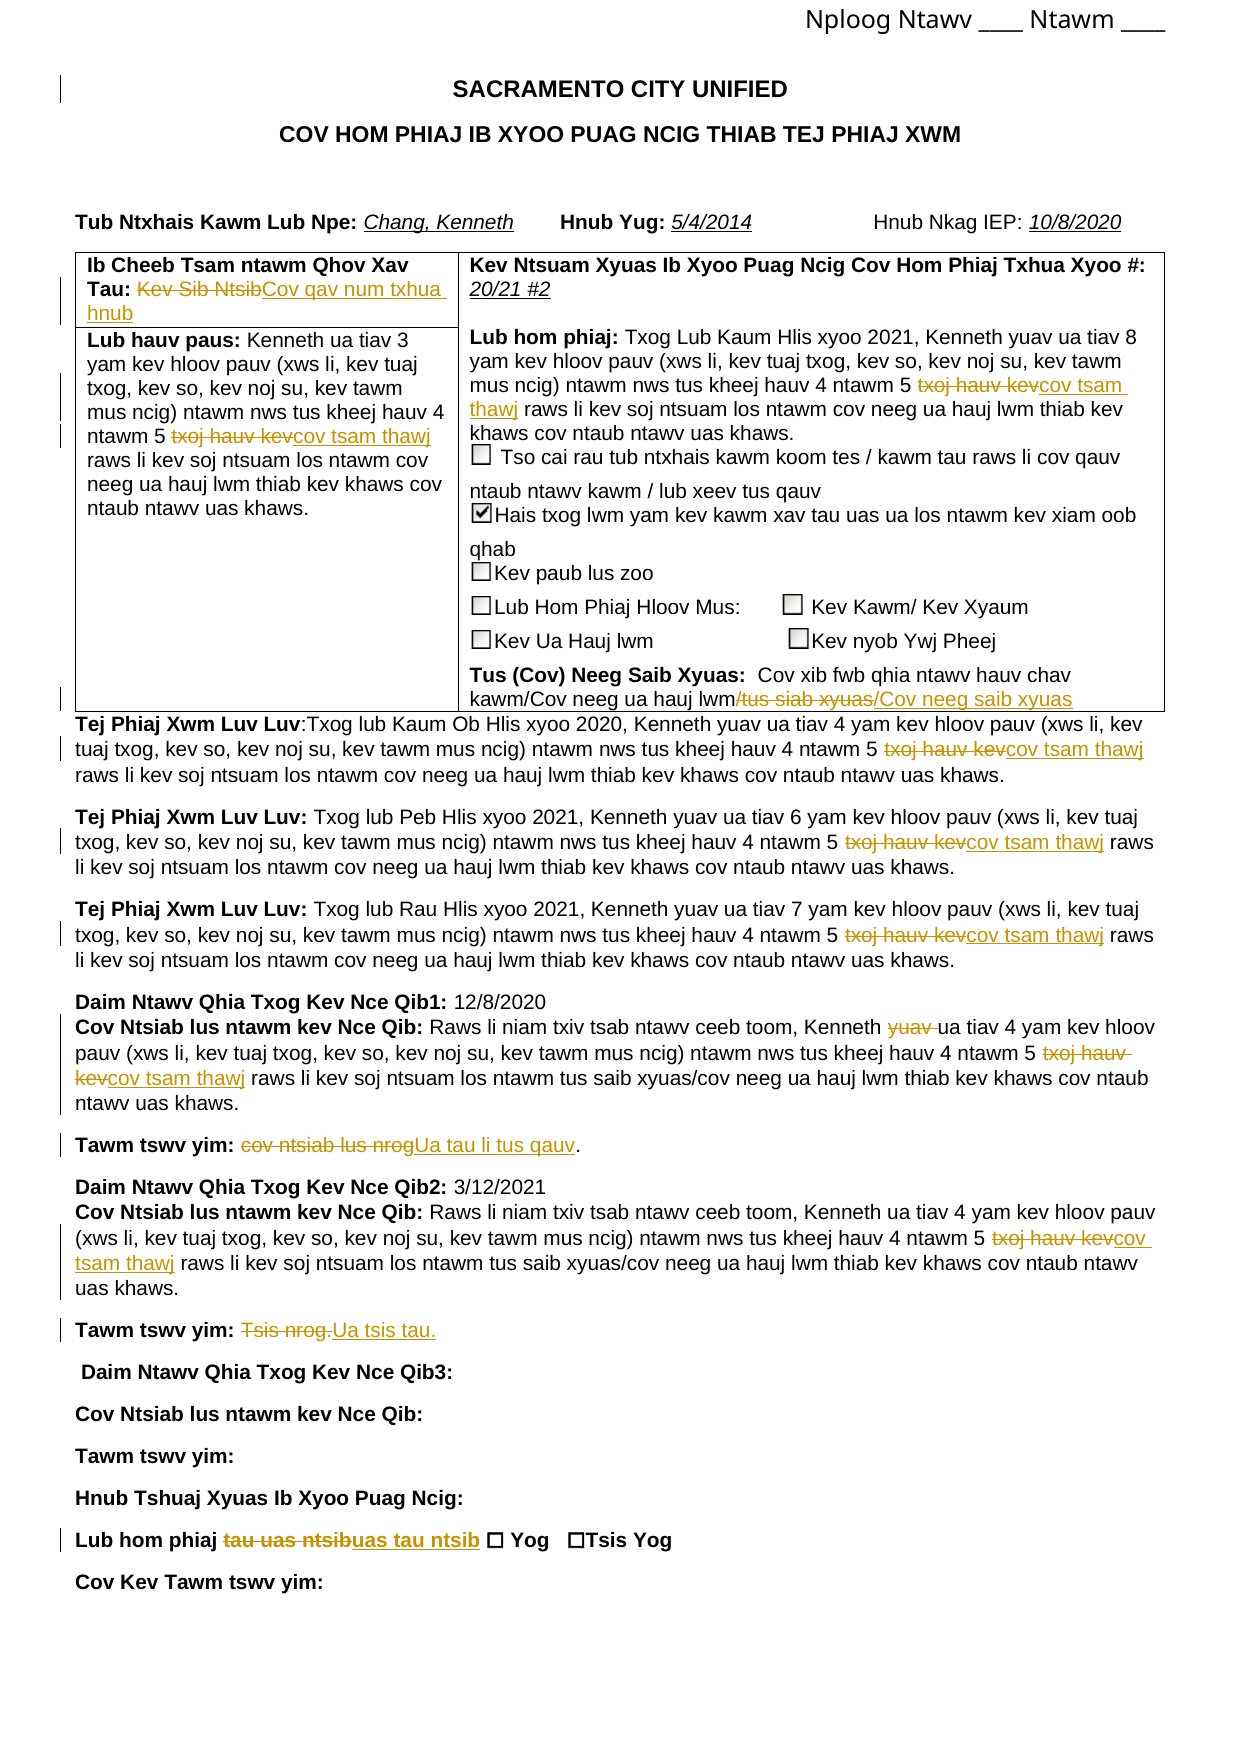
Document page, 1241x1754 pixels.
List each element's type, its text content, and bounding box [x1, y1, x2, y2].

text Tawm tswv yim: [75, 1318, 1165, 1342]
table_cell Lub hauv paus: Kenneth ua tiav 3 yam kev hloov pauv (xws li, kev tuaj txog, kev so, kev noj su, kev tawm mus ncig) ntawm nws tus kheej hauv 4 ntawm 5 raws li kev soj ntsuam los ntawm cov neeg ua hauj lwm thiab kev khaws cov ntaub ntawv uas khaws. [76, 328, 458, 711]
text Daim Ntawv Qhia Txog Kev Nce Qib2: 3/12/2021 Cov Ntsiab lus ntawm kev Nce Qib: Raws li niam txiv tsab ntawv ceeb toom, Kenneth ua tiav 4 yam kev hloov pauv (xws li, kev tuaj txog, kev so, kev noj su, kev tawm mus ncig) ntawm nws tus kheej hauv 4 ntawm 5 raws li kev soj ntsuam los ntawm tus saib xyuas/cov neeg ua hauj lwm thiab kev khaws cov ntaub ntawv uas khaws. [75, 1175, 1165, 1300]
text Daim Ntawv Qhia Txog Kev Nce Qib1: 12/8/2020 Cov Ntsiab lus ntawm kev Nce Qib: Raws li niam txiv tsab ntawv ceeb toom, Kenneth ua tiav 4 yam kev hloov pauv (xws li, kev tuaj txog, kev so, kev noj su, kev tawm mus ncig) ntawm nws tus kheej hauv 4 ntawm 5 raws li kev soj ntsuam los ntawm tus saib xyuas/cov neeg ua hauj lwm thiab kev khaws cov ntaub ntawv uas khaws. [75, 990, 1165, 1115]
text SACRAMENTO CITY UNIFIED [75, 75, 1165, 103]
text Daim Ntawv Qhia Txog Kev Nce Qib3: [75, 1360, 1165, 1384]
picture [469, 596, 494, 615]
text Tej Phiaj Xwm Luv Luv: Txog lub Rau Hlis xyoo 2021, Kenneth yuav ua tiav 7 yam kev hloov pauv (xws li, kev tuaj txog, kev so, kev noj su, kev tawm mus ncig) ntawm nws tus kheej hauv 4 ntawm 5 raws li kev soj ntsuam los ntawm cov neeg ua hauj lwm thiab kev khaws cov ntaub ntawv uas khaws. [75, 897, 1165, 972]
text Hnub Tshuaj Xyuas Ib Xyoo Puag Ncig: [75, 1486, 1165, 1510]
picture [469, 503, 495, 523]
text Tej Phiaj Xwm Luv Luv:Txog lub Kaum Ob Hlis xyoo 2020, Kenneth yuav ua tiav 4 yam kev hloov pauv (xws li, kev tuaj txog, kev so, kev noj su, kev tawm mus ncig) ntawm nws tus kheej hauv 4 ntawm 5 raws li kev soj ntsuam los ntawm cov neeg ua hauj lwm thiab kev khaws cov ntaub ntawv uas khaws. [75, 712, 1165, 786]
text Lub hom phiaj Yog Tsis Yog [75, 1528, 1165, 1552]
picture [781, 594, 806, 615]
text Tawm tswv yim: . [75, 1133, 1165, 1157]
table_header Kev Ntsuam Xyuas Ib Xyoo Puag Ncig Cov Hom Phiaj Txhua Xyoo #: 20/21 #2 Lub hom phiaj: Txog Lub Kaum Hlis xyoo 2021, Kenneth yuav ua tiav 8 yam kev hloov pauv (xws li, kev tuaj txog, kev so, kev noj su, kev tawm mus ncig) ntawm nws tus kheej hauv 4 ntawm 5 raws li kev soj ntsuam los ntawm cov neeg ua hauj lwm thiab kev khaws cov ntaub ntawv uas khaws. Tso cai rau tub ntxhais kawm koom tes / kawm tau raws li cov qauv ntaub ntawv kawm / lub xeev tus qauv Hais txog lwm yam kev kawm xav tau uas ua los ntawm kev xiam oob qhab Kev paub lus zoo Lub Hom Phiaj Hloov Mus: Kev Kawm/ Kev Xyaum Kev Ua Hauj lwm Kev nyob Ywj Pheej Tus (Cov) Neeg Saib Xyuas: Cov xib fwb qhia ntawv hauv chav kawm/Cov neeg ua hauj lwm [459, 253, 1164, 711]
text Tej Phiaj Xwm Luv Luv: Txog lub Peb Hlis xyoo 2021, Kenneth yuav ua tiav 6 yam kev hloov pauv (xws li, kev tuaj txog, kev so, kev noj su, kev tawm mus ncig) ntawm nws tus kheej hauv 4 ntawm 5 raws li kev soj ntsuam los ntawm cov neeg ua hauj lwm thiab kev khaws cov ntaub ntawv uas khaws. [75, 804, 1165, 879]
table_header Ib Cheeb Tsam ntawm Qhov Xav Tau: [76, 253, 458, 327]
text Tub Ntxhais Kawm Lub Npe: Chang, Kenneth Hnub Yug: 5/4/2014 Hnub Nkag IEP: 10/8/2020 [75, 210, 1165, 234]
text Cov Kev Tawm tswv yim: [75, 1570, 1165, 1594]
text Tawm tswv yim: [75, 1444, 1165, 1468]
picture [469, 630, 494, 649]
text Cov Ntsiab lus ntawm kev Nce Qib: [75, 1402, 1165, 1426]
picture [786, 628, 812, 649]
picture [469, 562, 494, 581]
text COV HOM PHIAJ IB XYOO PUAG NCIG THIAB TEJ PHIAJ XWM [75, 121, 1165, 147]
picture [469, 444, 494, 465]
